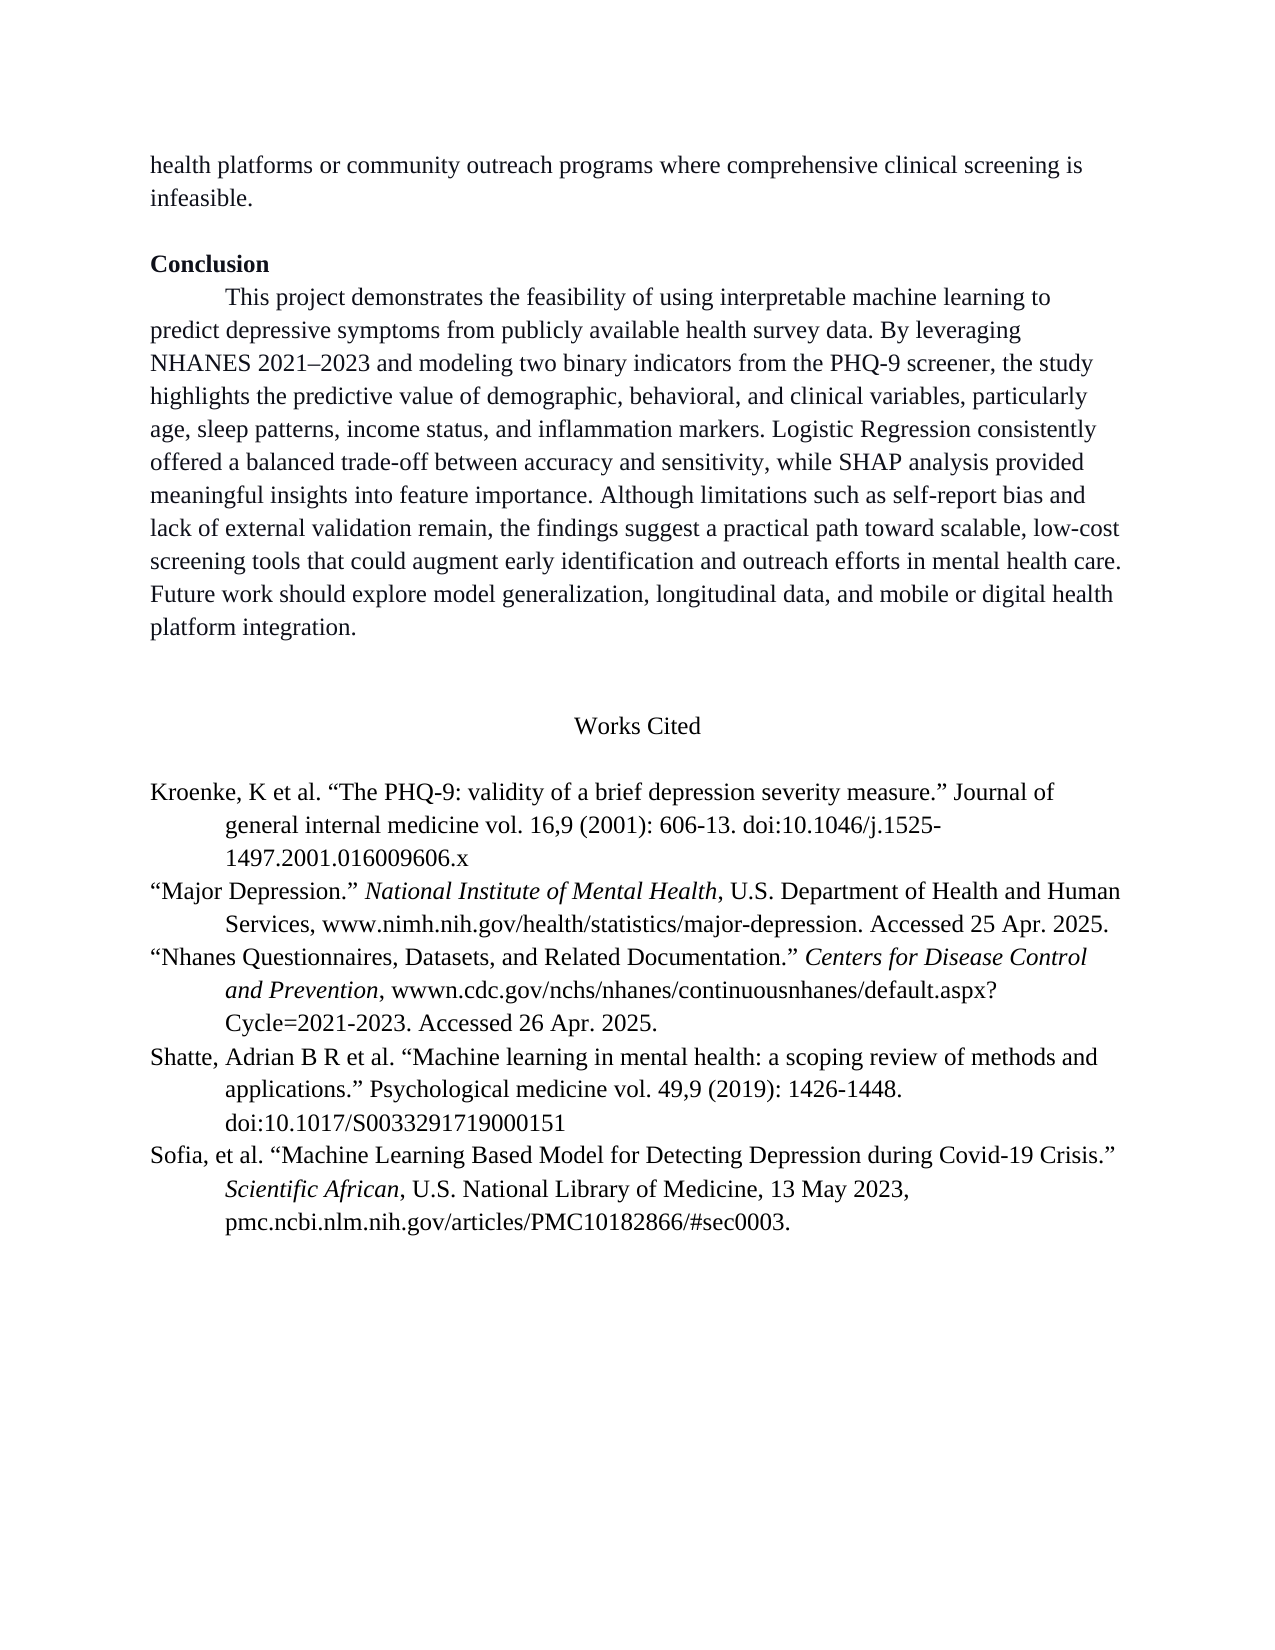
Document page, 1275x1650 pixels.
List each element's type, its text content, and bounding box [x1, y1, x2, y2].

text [150, 150, 1125, 212]
text Conclusion [150, 249, 1125, 278]
text Kroenke, K et al. “The PHQ-9: validity of a brief depression severity measure.” Journal of general internal medicine vol. 16,9 (2001): 606-13. doi:10.1046/j.1525-1497.2001.016009606.x [150, 777, 1125, 872]
text “Nhanes Questionnaires, Datasets, and Related Documentation.” Centers for Disease Control and Prevention, wwwn.cdc.gov/nchs/nhanes/continuousnhanes/default.aspx?Cycle=2021-2023. Accessed 26 Apr. 2025. [150, 942, 1125, 1037]
text Works Cited [150, 711, 1125, 740]
text Shatte, Adrian B R et al. “Machine learning in mental health: a scoping review of methods and applications.” Psychological medicine vol. 49,9 (2019): 1426-1448. doi:10.1017/S0033291719000151 [150, 1042, 1125, 1136]
text Sofia, et al. “Machine Learning Based Model for Detecting Depression during Covid-19 Crisis.” Scientific African, U.S. National Library of Medicine, 13 May 2023, pmc.ncbi.nlm.nih.gov/articles/PMC10182866/#sec0003. [150, 1141, 1125, 1235]
text This project demonstrates the feasibility of using interpretable machine learning to predict depressive symptoms from publicly available health survey data. By leveraging NHANES 2021–2023 and modeling two binary indicators from the PHQ-9 screener, the study highlights the predictive value of demographic, behavioral, and clinical variables, particularly age, sleep patterns, income status, and inflammation markers. Logistic Regression consistently offered a balanced trade-off between accuracy and sensitivity, while SHAP analysis provided meaningful insights into feature importance. Although limitations such as self-report bias and lack of external validation remain, the findings suggest a practical path toward scalable, low-cost screening tools that could augment early identification and outreach efforts in mental health care. Future work should explore model generalization, longitudinal data, and mobile or digital health platform integration. [150, 282, 1125, 641]
text “Major Depression.” National Institute of Mental Health, U.S. Department of Health and Human Services, www.nimh.nih.gov/health/statistics/major-depression. Accessed 25 Apr. 2025. [150, 876, 1125, 938]
